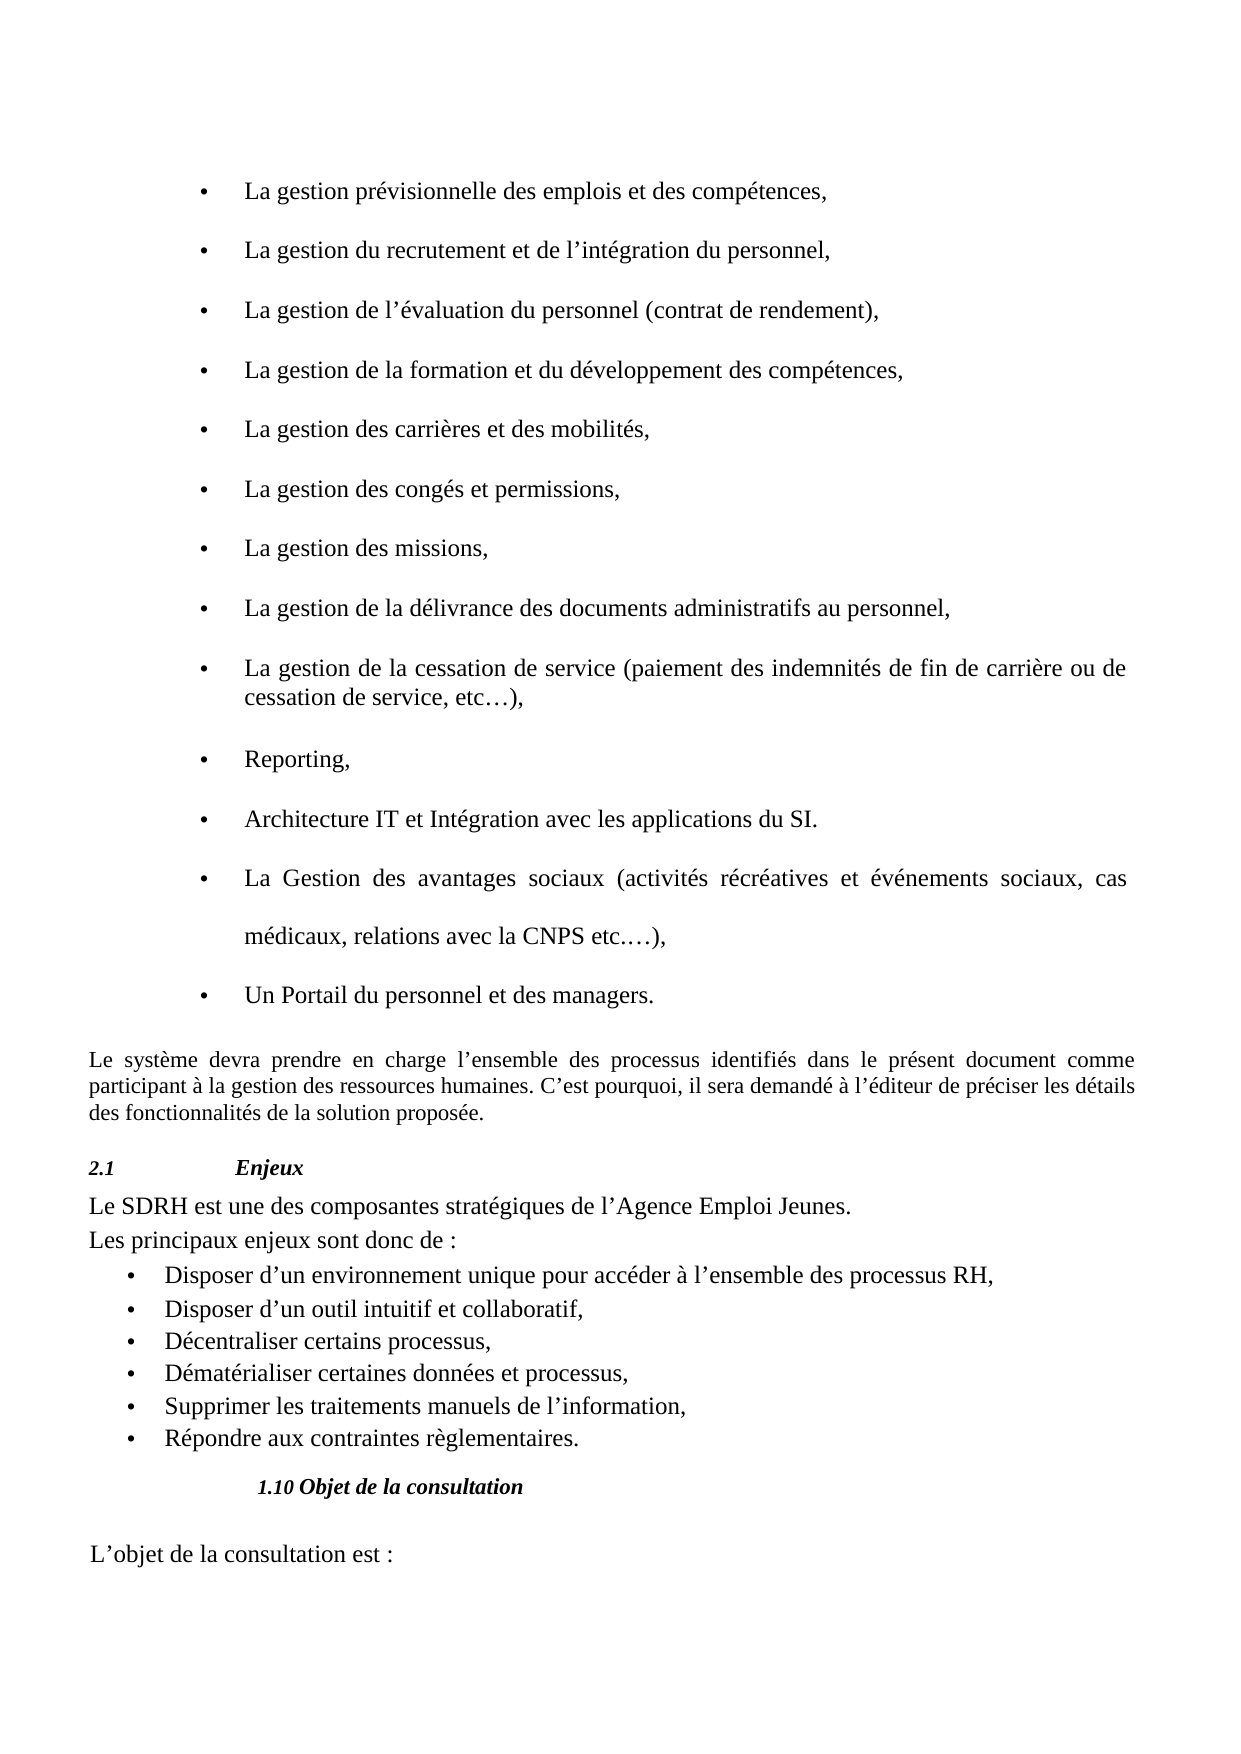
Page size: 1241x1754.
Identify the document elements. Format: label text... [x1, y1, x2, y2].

list La gestion du recrutement et de l’intégration du personnel, [200, 236, 1128, 264]
text L’objet de la consultation est : [90, 1539, 1013, 1568]
list La gestion de la formation et du développement des compétences, [200, 355, 1128, 383]
text Les principaux enjeux sont donc de : [89, 1225, 1128, 1254]
list Disposer d’un outil intuitif et collaboratif, [127, 1294, 1013, 1323]
list La gestion de l’évaluation du personnel (contrat de rendement), [200, 295, 1128, 324]
list La gestion de la cessation de service (paiement des indemnités de fin de carrière ou de cessation de service, etc…), [200, 653, 1128, 711]
list La gestion de la délivrance des documents administratifs au personnel, [200, 593, 1128, 622]
list La gestion des missions, [200, 533, 1128, 562]
list Architecture IT et Intégration avec les applications du SI. [200, 804, 1128, 833]
list La Gestion des avantages sociaux (activités récréatives et événements sociaux, cas médicaux, relations avec la CNPS etc.…), [200, 863, 1128, 950]
list Dématérialiser certaines données et processus, [127, 1358, 1013, 1387]
list Supprimer les traitements manuels de l’information, [127, 1391, 1013, 1420]
subtitle 2.1 Enjeux [89, 1154, 1137, 1180]
text Le système devra prendre en charge l’ensemble des processus identifiés dans le présent document comme participant à la gestion des ressources humaines. C’est pourquoi, il sera demandé à l’éditeur de préciser les détails des fonctionnalités de la solution proposée. [89, 1046, 1137, 1125]
list Répondre aux contraintes règlementaires. [127, 1423, 1013, 1452]
list Reporting, [200, 744, 1128, 773]
list Un Portail du personnel et des managers. [200, 981, 1128, 1009]
list La gestion prévisionnelle des emplois et des compétences, [200, 176, 1128, 205]
text Le SDRH est une des composantes stratégiques de l’Agence Emploi Jeunes. [89, 1191, 1128, 1219]
list La gestion des carrières et des mobilités, [200, 414, 1128, 443]
list La gestion des congés et permissions, [200, 474, 1128, 503]
subtitle 1.10 Objet de la consultation [257, 1473, 1137, 1499]
list Décentraliser certains processus, [127, 1326, 1013, 1355]
list Disposer d’un environnement unique pour accéder à l’ensemble des processus RH, [127, 1260, 1013, 1289]
